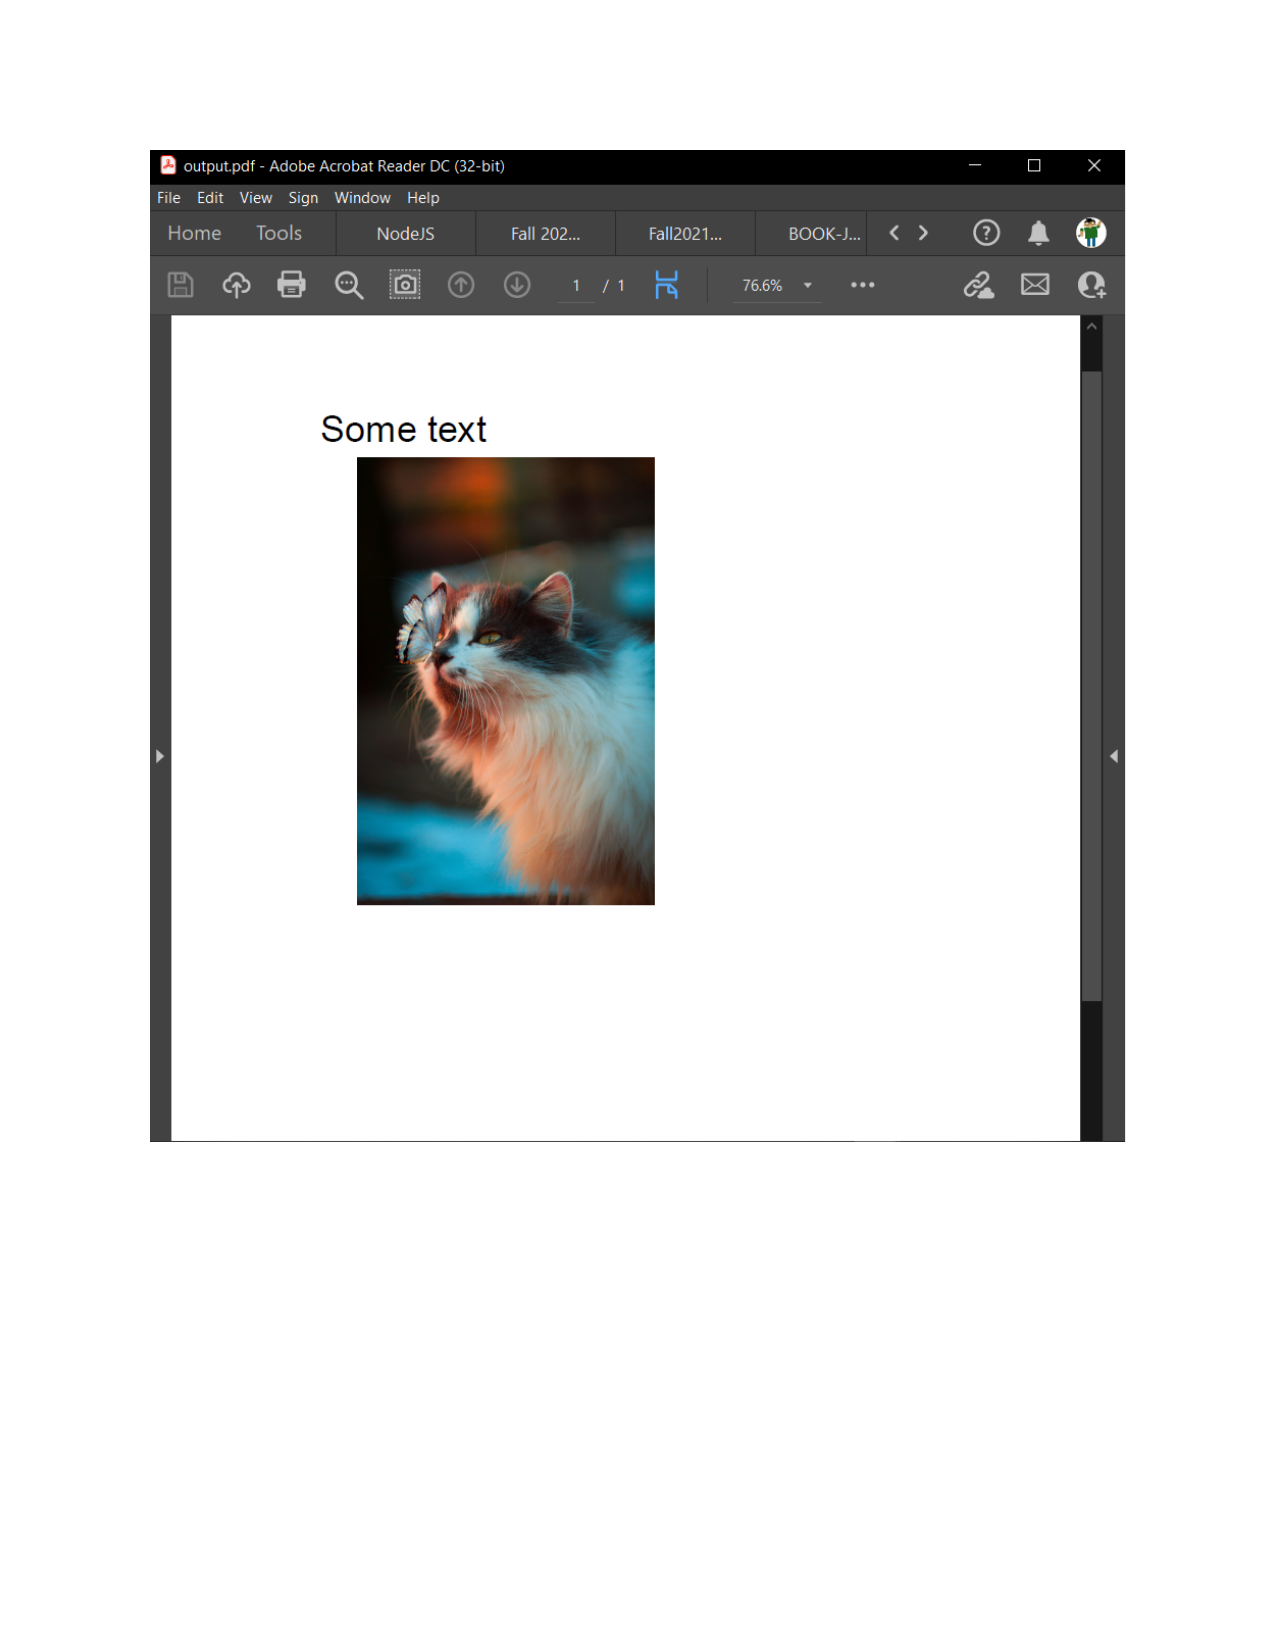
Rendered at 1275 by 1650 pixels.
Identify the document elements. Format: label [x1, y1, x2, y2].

picture [150, 150, 1125, 1142]
